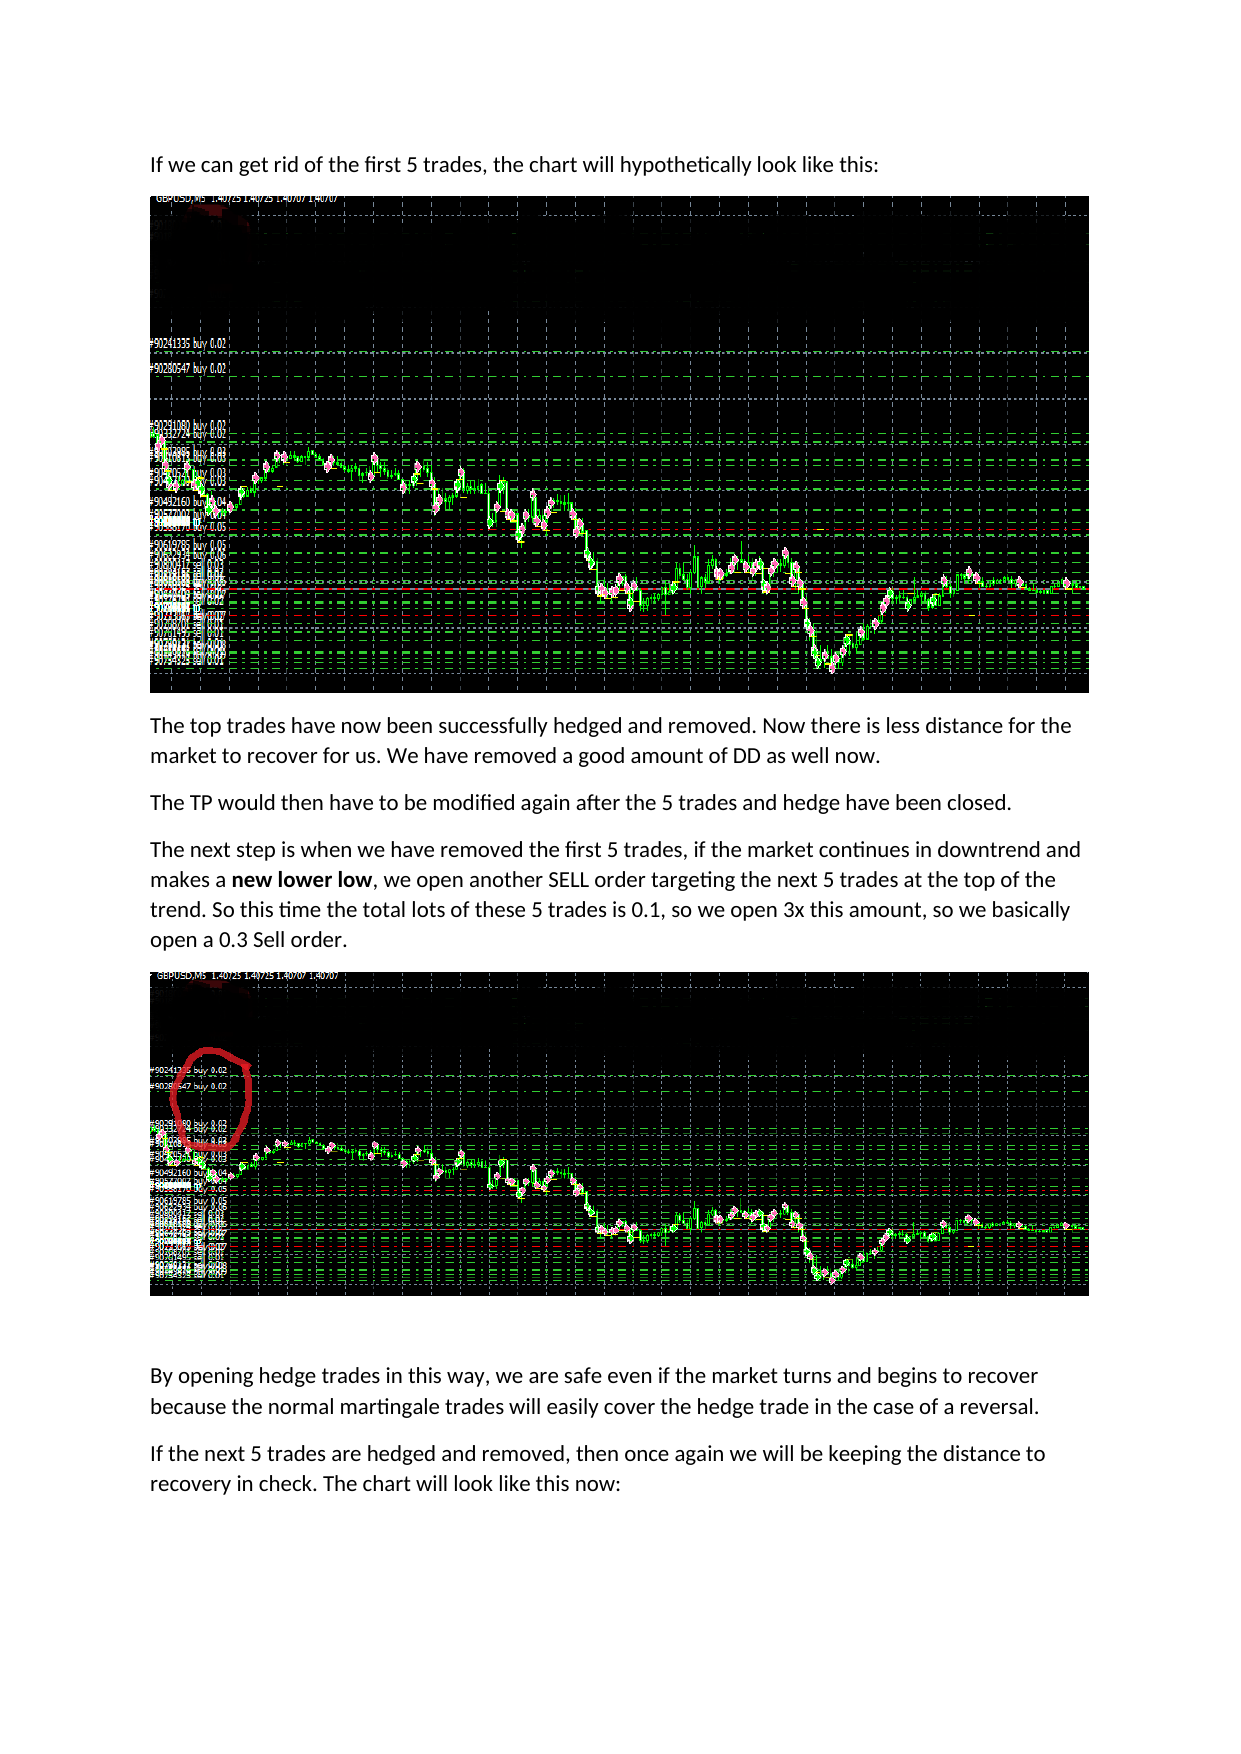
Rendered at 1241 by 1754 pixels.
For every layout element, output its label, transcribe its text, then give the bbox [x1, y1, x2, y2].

text The next step is when we have removed the first 5 trades, if the market continues in downtrend and makes a new lower low, we open another SELL order targeting the next 5 trades at the top of the trend. So this time the total lots of these 5 trades is 0.1, so we open 3x this amount, so we basically open a 0.3 Sell order. [150, 835, 1090, 954]
text If the next 5 trades are hedged and removed, then once again we will be keeping the distance to recovery in check. The chart will look like this now: [150, 1439, 1090, 1497]
text The TP would then have to be modified again after the 5 trades and hedge have been closed. [150, 788, 1090, 816]
text The top trades have now been successfully hedged and removed. Now there is less distance for the market to recover for us. We have removed a good amount of DD as well now. [150, 711, 1090, 769]
picture [150, 972, 1089, 1296]
text By opening hedge trades in this way, we are safe even if the market turns and begins to recover because the normal martingale trades will easily cover the hedge trade in the case of a reversal. [150, 1362, 1090, 1420]
picture [150, 196, 1089, 693]
text If we can get rid of the first 5 trades, the chart will hypothetically look like this: [150, 150, 1090, 178]
